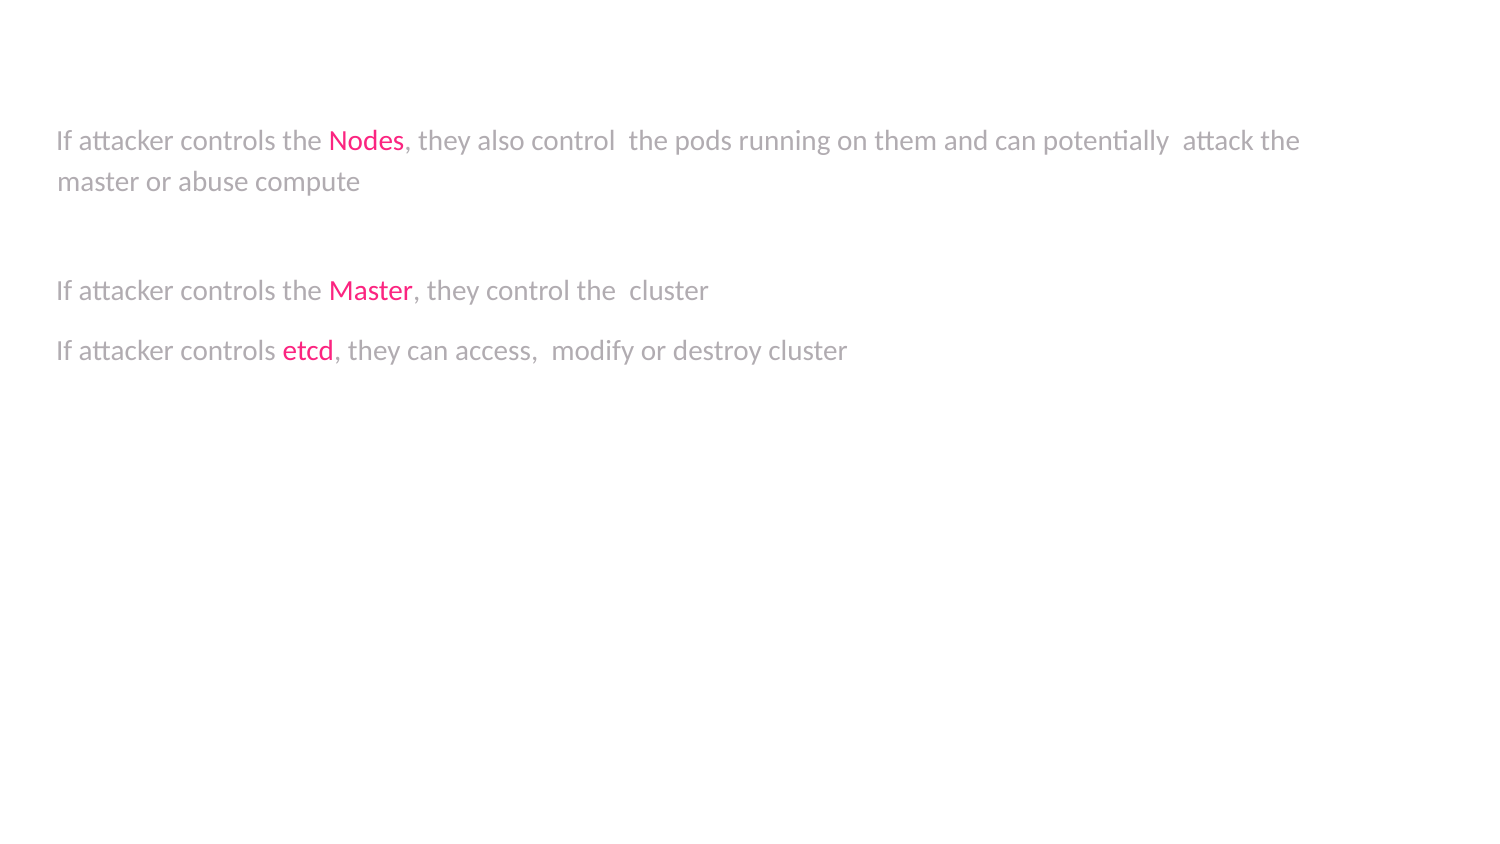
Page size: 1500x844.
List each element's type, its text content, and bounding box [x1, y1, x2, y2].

text If attacker controls etcd, they can access, modify or destroy cluster [56, 332, 1353, 368]
text If attacker controls the Nodes, they also control the pods running on them and can potentially attack the master or abuse compute [56, 122, 1353, 198]
text If attacker controls the Master, they control the cluster [56, 272, 1353, 307]
